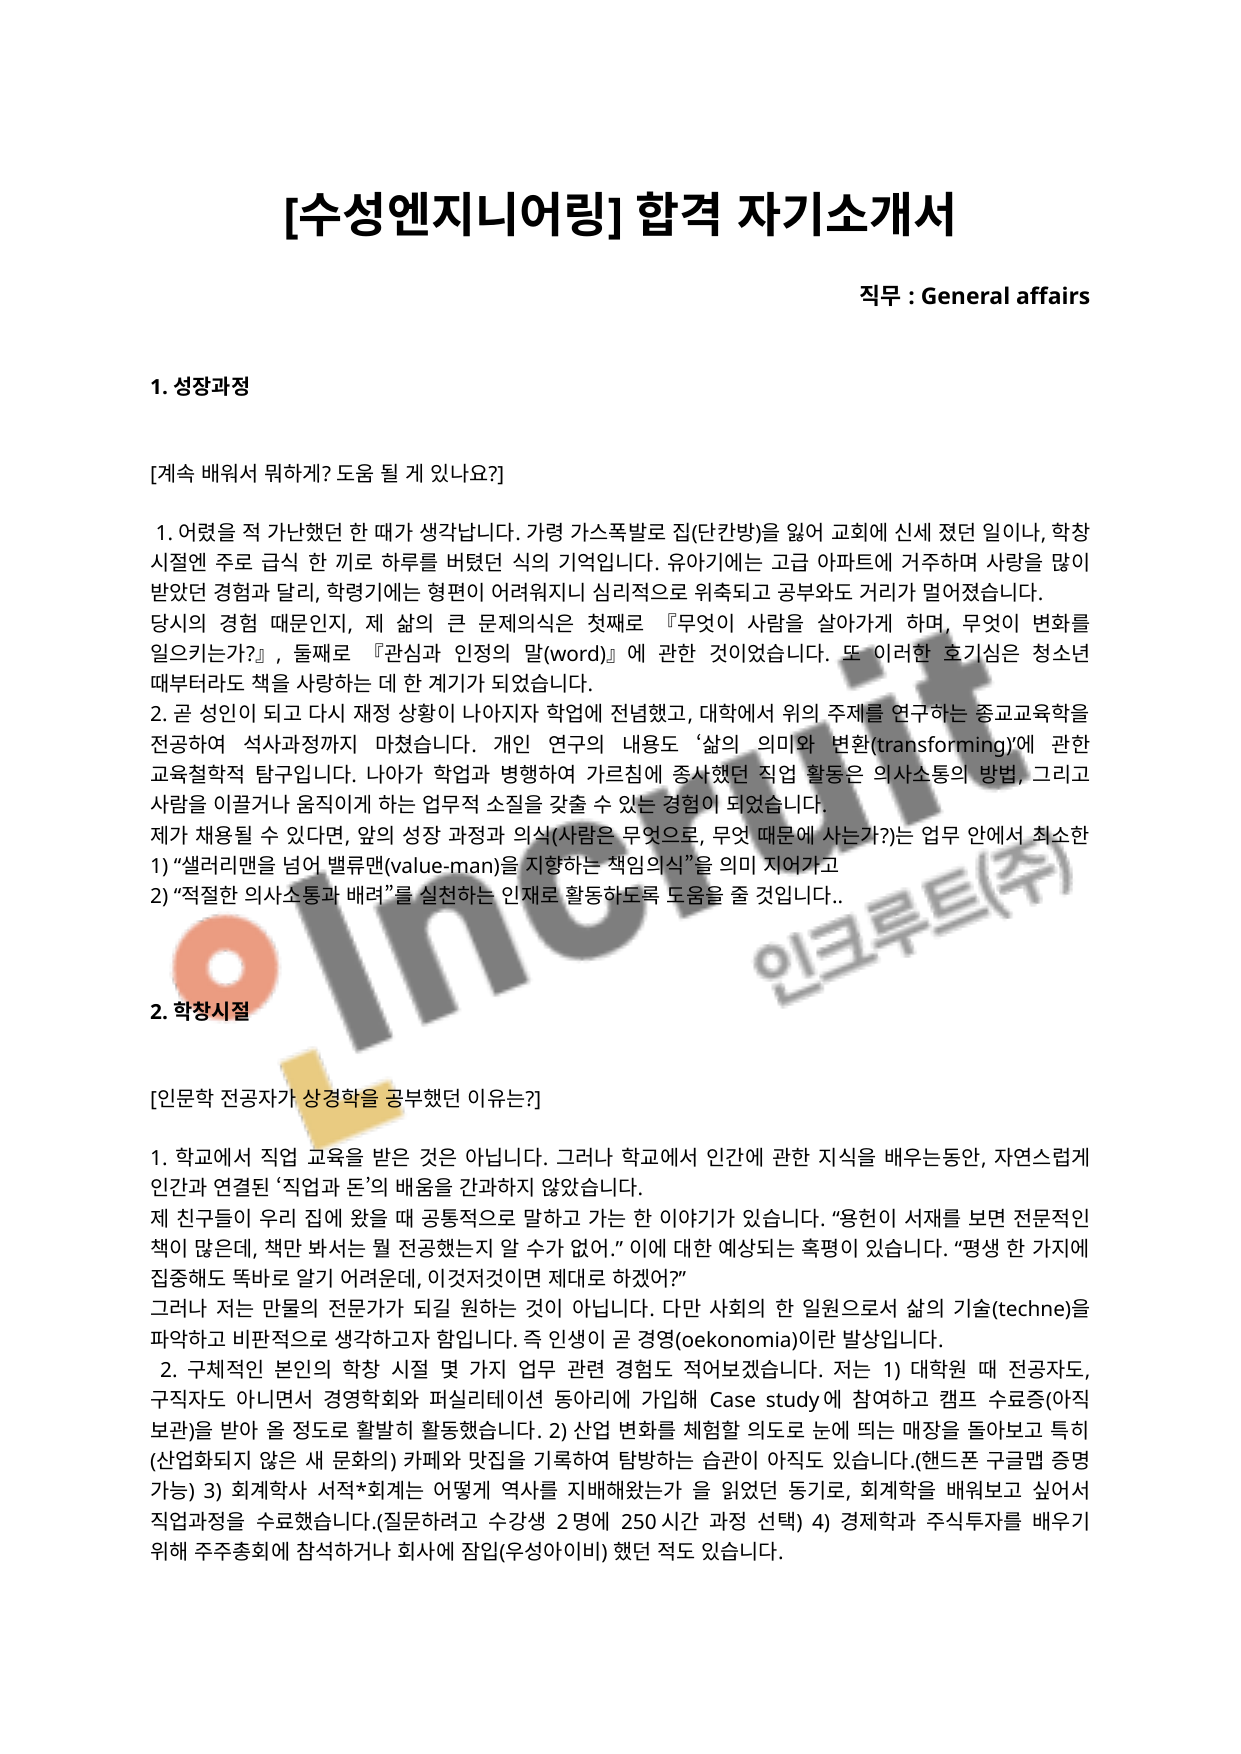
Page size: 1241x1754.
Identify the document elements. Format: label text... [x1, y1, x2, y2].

text 1. 학교에서 직업 교육을 받은 것은 아닙니다. 그러나 학교에서 인간에 관한 지식을 배우는동안, 자연스럽게 인간과 연결된 ‘직업과 돈’의 배움을 간과하지 않았습니다. [150, 1141, 1090, 1202]
text 1. 어렸을 적 가난했던 한 때가 생각납니다. 가령 가스폭발로 집(단칸방)을 잃어 교회에 신세 졌던 일이나, 학창 시절엔 주로 급식 한 끼로 하루를 버텼던 식의 기억입니다. 유아기에는 고급 아파트에 거주하며 사랑을 많이 받았던 경험과 달리, 학령기에는 형편이 어려워지니 심리적으로 위축되고 공부와도 거리가 멀어졌습니다. [150, 516, 1090, 607]
picture [150, 595, 1091, 1186]
text [인문학 전공자가 상경학을 공부했던 이유는?] [150, 1082, 1090, 1113]
text 제가 채용될 수 있다면, 앞의 성장 과정과 의식(사람은 무엇으로, 무엇 때문에 사는가?)는 업무 안에서 최소한 1) “샐러리맨을 넘어 밸류맨(value-man)을 지향하는 책임의식”을 의미 지어가고 [150, 819, 1090, 879]
text 2. 학창시절 [150, 995, 1090, 1026]
text 2. 곧 성인이 되고 다시 재정 상황이 나아지자 학업에 전념했고, 대학에서 위의 주제를 연구하는 종교교육학을 전공하여 석사과정까지 마쳤습니다. 개인 연구의 내용도 ‘삶의 의미와 변환(transforming)’에 관한 교육철학적 탐구입니다. 나아가 학업과 병행하여 가르침에 종사했던 직업 활동은 의사소통의 방법, 그리고 사람을 이끌거나 움직이게 하는 업무적 소질을 갖출 수 있는 경험이 되었습니다. [150, 698, 1090, 819]
text 2. 구체적인 본인의 학창 시절 몇 가지 업무 관련 경험도 적어보겠습니다. 저는 1) 대학원 때 전공자도, 구직자도 아니면서 경영학회와 퍼실리테이션 동아리에 가입해 Case study에 참여하고 캠프 수료증(아직 보관)을 받아 올 정도로 활발히 활동했습니다. 2) 산업 변화를 체험할 의도로 눈에 띄는 매장을 돌아보고 특히 (산업화되지 않은 새 문화의) 카페와 맛집을 기록하여 탐방하는 습관이 아직도 있습니다.(핸드폰 구글맵 증명 가능) 3) 회계학사 서적*회계는 어떻게 역사를 지배해왔는가 을 읽었던 동기로, 회계학을 배워보고 싶어서 직업과정을 수료했습니다.(질문하려고 수강생 2명에 250시간 과정 선택) 4) 경제학과 주식투자를 배우기 위해 주주총회에 참석하거나 회사에 잠입(우성아이비) 했던 적도 있습니다. [150, 1353, 1090, 1566]
text 2) “적절한 의사소통과 배려”를 실천하는 인재로 활동하도록 도움을 줄 것입니다.. [150, 879, 1090, 910]
text 1. 성장과정 [150, 370, 1090, 400]
text [수성엔지니어링] 합격 자기소개서 [150, 177, 1090, 247]
text [계속 배워서 뭐하게? 도움 될 게 있나요?] [150, 457, 1090, 487]
text 직무 : General affairs [150, 278, 1090, 311]
text 제 친구들이 우리 집에 왔을 때 공통적으로 말하고 가는 한 이야기가 있습니다. “용헌이 서재를 보면 전문적인 책이 많은데, 책만 봐서는 뭘 전공했는지 알 수가 없어.” 이에 대한 예상되는 혹평이 있습니다. “평생 한 가지에 집중해도 똑바로 알기 어려운데, 이것저것이면 제대로 하겠어?” [150, 1202, 1090, 1293]
text 그러나 저는 만물의 전문가가 되길 원하는 것이 아닙니다. 다만 사회의 한 일원으로서 삶의 기술(techne)을 파악하고 비판적으로 생각하고자 함입니다. 즉 인생이 곧 경영(oekonomia)이란 발상입니다. [150, 1293, 1090, 1353]
text 당시의 경험 때문인지, 제 삶의 큰 문제의식은 첫째로 『무엇이 사람을 살아가게 하며, 무엇이 변화를 일으키는가?』, 둘째로 『관심과 인정의 말(word)』에 관한 것이었습니다. 또 이러한 호기심은 청소년 때부터라도 책을 사랑하는 데 한 계기가 되었습니다. [150, 607, 1090, 698]
